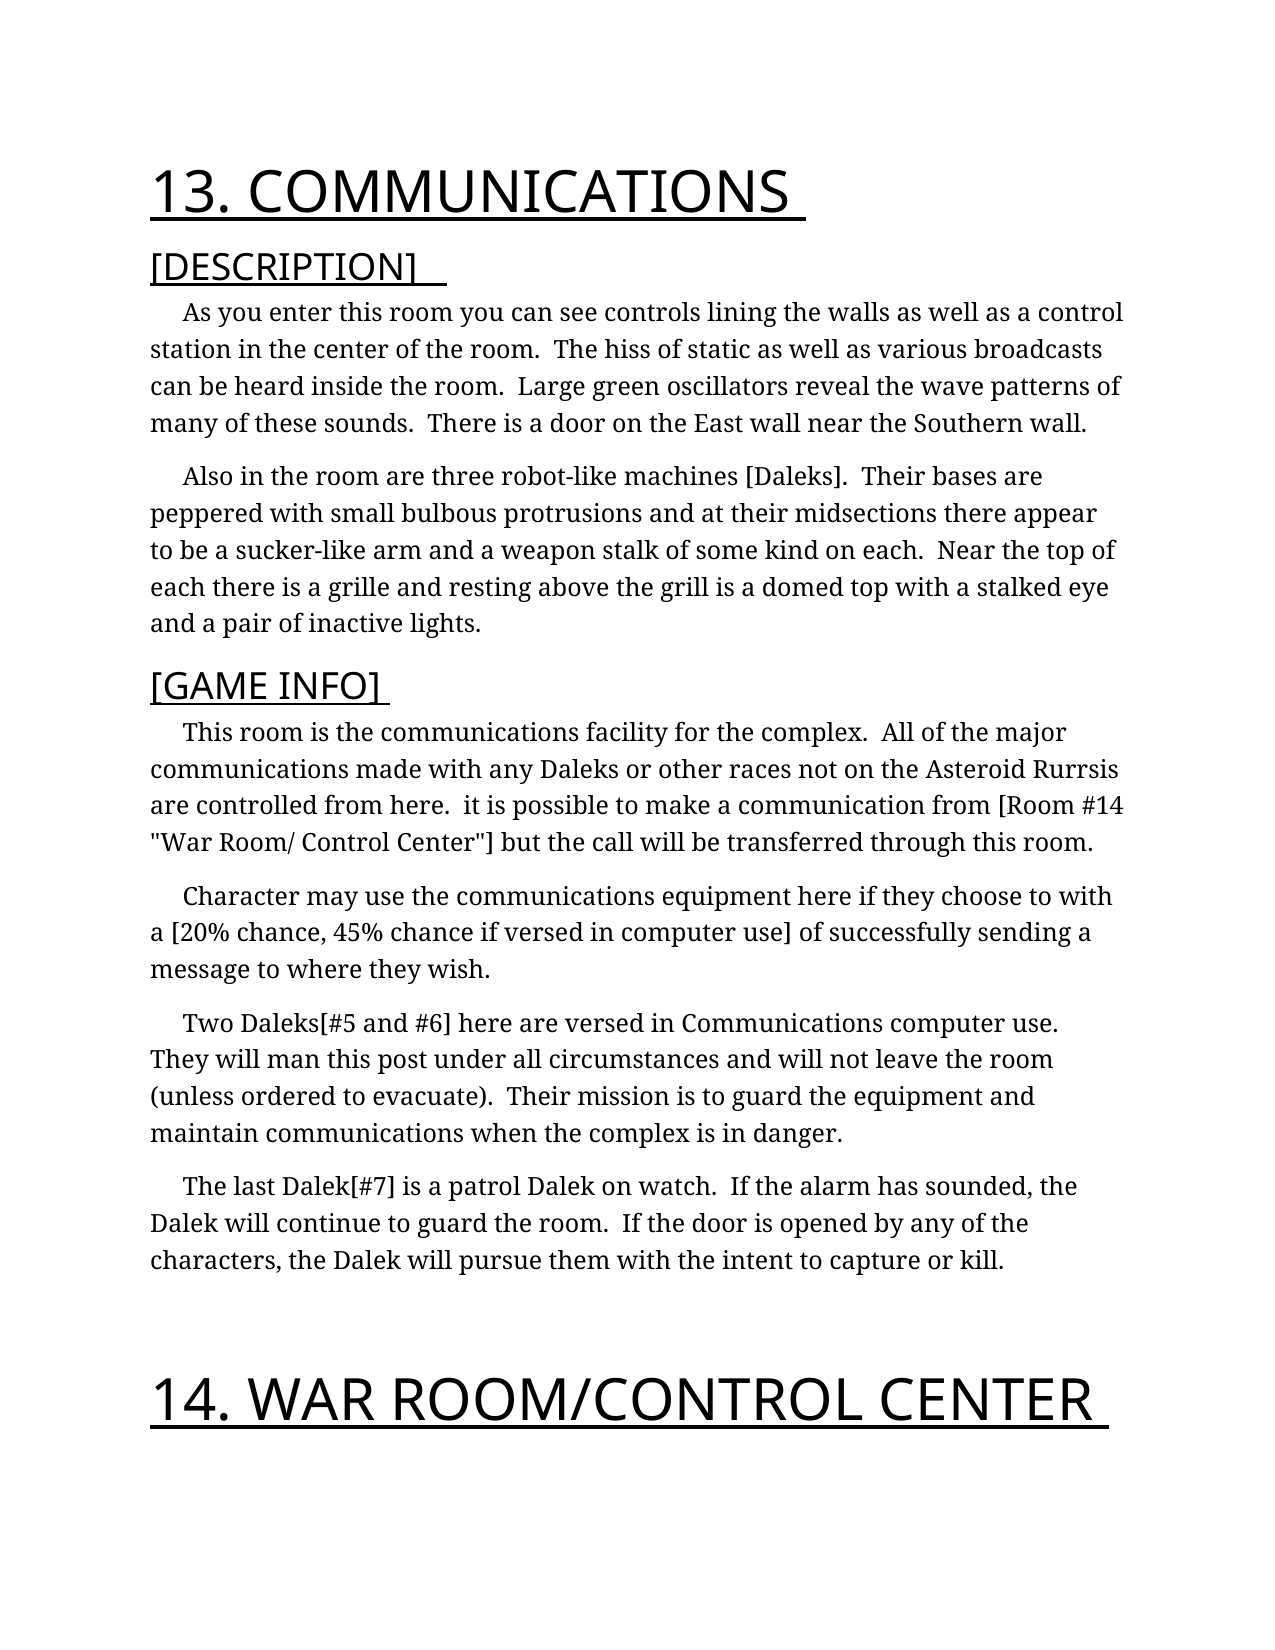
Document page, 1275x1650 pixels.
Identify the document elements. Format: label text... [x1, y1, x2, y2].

subtitle [GAME INFO] [150, 659, 1125, 710]
subtitle 13. COMMUNICATIONS [150, 150, 1125, 229]
text Two Daleks[#5 and #6] here are versed in Communications computer use. They will man this post under all circumstances and will not leave the room (unless ordered to evacuate). Their mission is to guard the equipment and maintain communications when the complex is in danger. [150, 1005, 1125, 1149]
text The last Dalek[#7] is a patrol Dalek on watch. If the alarm has sounded, the Dalek will continue to guard the room. If the door is opened by any of the characters, the Dalek will pursue them with the intent to capture or kill. [150, 1169, 1125, 1277]
subtitle 14. WAR ROOM/CONTROL CENTER [150, 1358, 1125, 1437]
subtitle [DESCRIPTION] [150, 240, 1125, 291]
text This room is the communications facility for the complex. All of the major communications made with any Daleks or other races not on the Asteroid Rurrsis are controlled from here. it is possible to make a communication from [Room #14 "War Room/ Control Center"] but the call will be transferred through this room. [150, 714, 1125, 859]
text Character may use the communications equipment here if they choose to with a [20% chance, 45% chance if versed in computer use] of successfully sending a message to where they wish. [150, 878, 1125, 986]
text As you enter this room you can see controls lining the walls as well as a control station in the center of the room. The hiss of static as well as various broadcasts can be heard inside the room. Large green oscillators reveal the wave patterns of many of these sounds. There is a door on the East wall near the Southern wall. [150, 295, 1125, 439]
text Also in the room are three robot-like machines [Daleks]. Their bases are peppered with small bulbous protrusions and at their midsections there appear to be a sucker-like arm and a weapon stalk of some kind on each. Near the top of each there is a grille and resting above the grill is a domed top with a stalked eye and a pair of inactive lights. [150, 459, 1125, 640]
